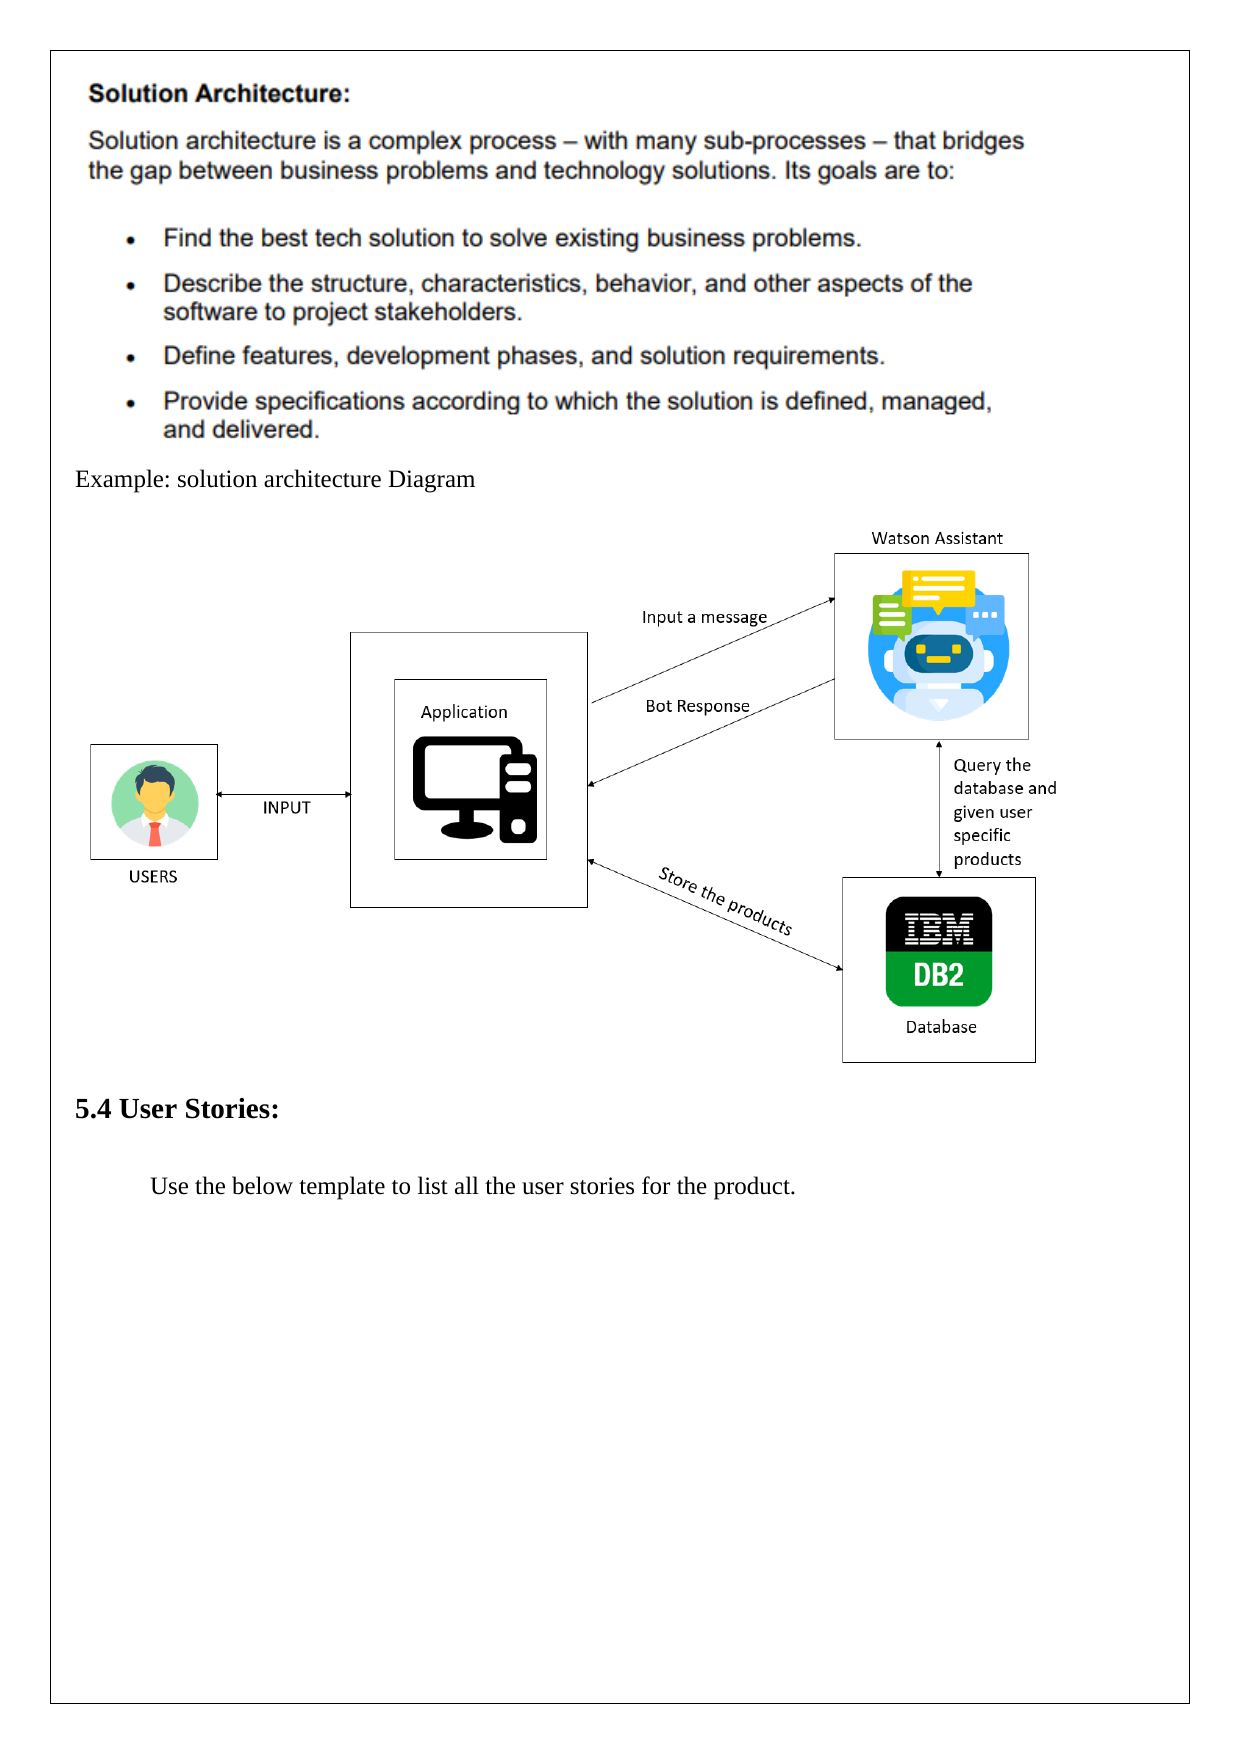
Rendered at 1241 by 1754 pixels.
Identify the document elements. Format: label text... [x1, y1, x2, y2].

text Use the below template to list all the user stories for the product. [75, 1171, 1165, 1200]
text Example: solution architecture Diagram [75, 464, 1165, 493]
picture [75, 75, 1041, 446]
text 5.4 User Stories: [75, 1091, 1165, 1124]
picture [75, 512, 1078, 1072]
